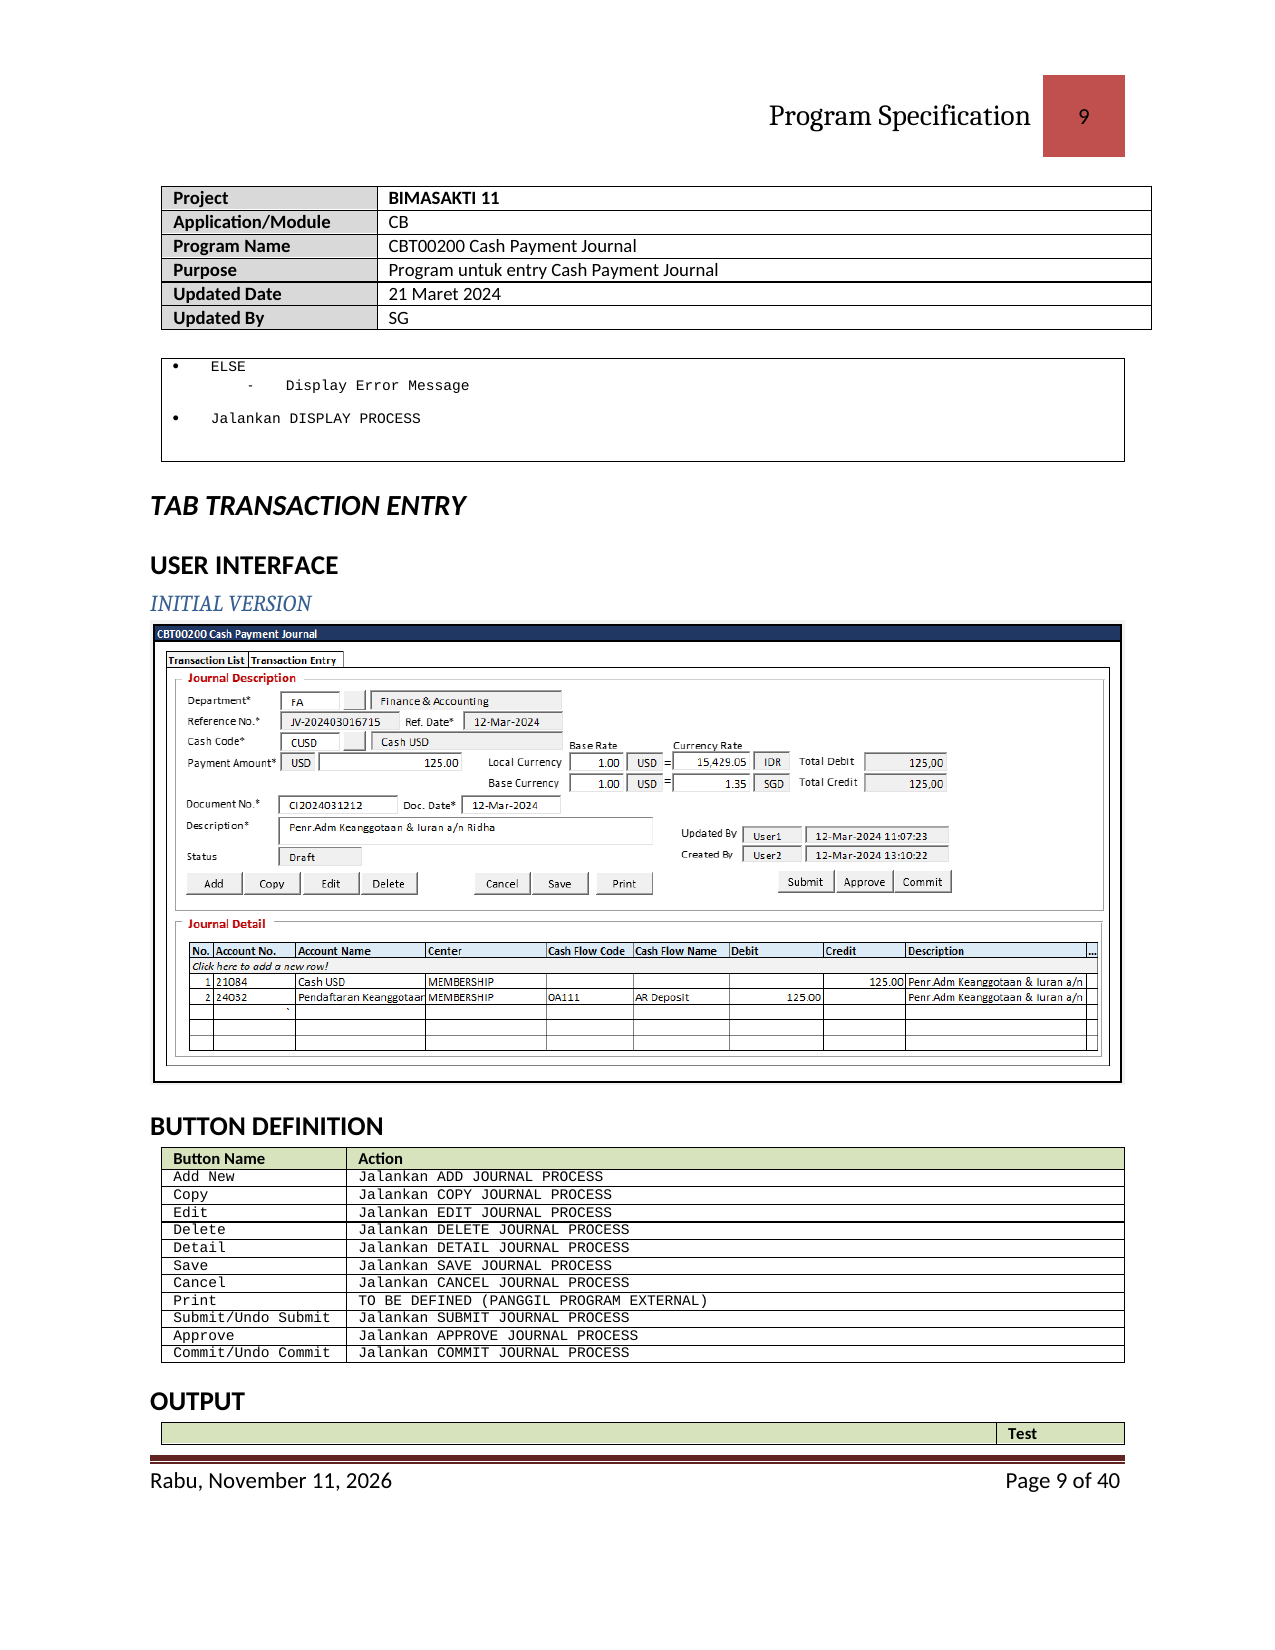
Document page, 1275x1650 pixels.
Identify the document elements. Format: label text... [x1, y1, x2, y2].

table_cell Copy [162, 1187, 346, 1204]
table_cell Jalankan EDIT JOURNAL PROCESS [347, 1205, 1124, 1221]
table_cell Submit/Undo Submit [162, 1311, 346, 1327]
table_cell TO BE DEFINED (PANGGIL PROGRAM EXTERNAL) [347, 1293, 1124, 1309]
table_cell Jalankan DELETE JOURNAL PROCESS [347, 1223, 1124, 1239]
table_cell Delete [162, 1223, 346, 1239]
table_cell Jalankan CANCEL JOURNAL PROCESS [347, 1275, 1124, 1292]
table_cell Jalankan COPY JOURNAL PROCESS [347, 1187, 1124, 1204]
table_cell Approve [162, 1328, 346, 1345]
subtitle USER INTERFACE [150, 548, 1125, 582]
table_header [162, 1423, 996, 1443]
table_cell Save [162, 1258, 346, 1274]
picture [150, 620, 1125, 1085]
table_cell Cancel [162, 1275, 346, 1292]
table_header Action [347, 1148, 1124, 1169]
table_cell Commit/Undo Commit [162, 1346, 346, 1362]
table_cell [162, 359, 1124, 461]
table_header Test [997, 1423, 1124, 1443]
table_cell Jalankan ADD JOURNAL PROCESS [347, 1170, 1124, 1186]
table_cell Jalankan SUBMIT JOURNAL PROCESS [347, 1311, 1124, 1327]
table_cell Jalankan DETAIL JOURNAL PROCESS [347, 1240, 1124, 1257]
table_cell Jalankan SAVE JOURNAL PROCESS [347, 1258, 1124, 1274]
table_cell Jalankan APPROVE JOURNAL PROCESS [347, 1328, 1124, 1345]
table_cell Print [162, 1293, 346, 1309]
subtitle TAB TRANSACTION ENTRY [150, 487, 1125, 522]
subtitle BUTTON DEFINITION [150, 1109, 1125, 1142]
subtitle INITIAL VERSION [150, 591, 1125, 617]
table_cell Add New [162, 1170, 346, 1186]
table_header Button Name [162, 1148, 346, 1169]
table_cell Jalankan COMMIT JOURNAL PROCESS [347, 1346, 1124, 1362]
table_cell Edit [162, 1205, 346, 1221]
subtitle OUTPUT [150, 1384, 1125, 1417]
table_cell Detail [162, 1240, 346, 1257]
